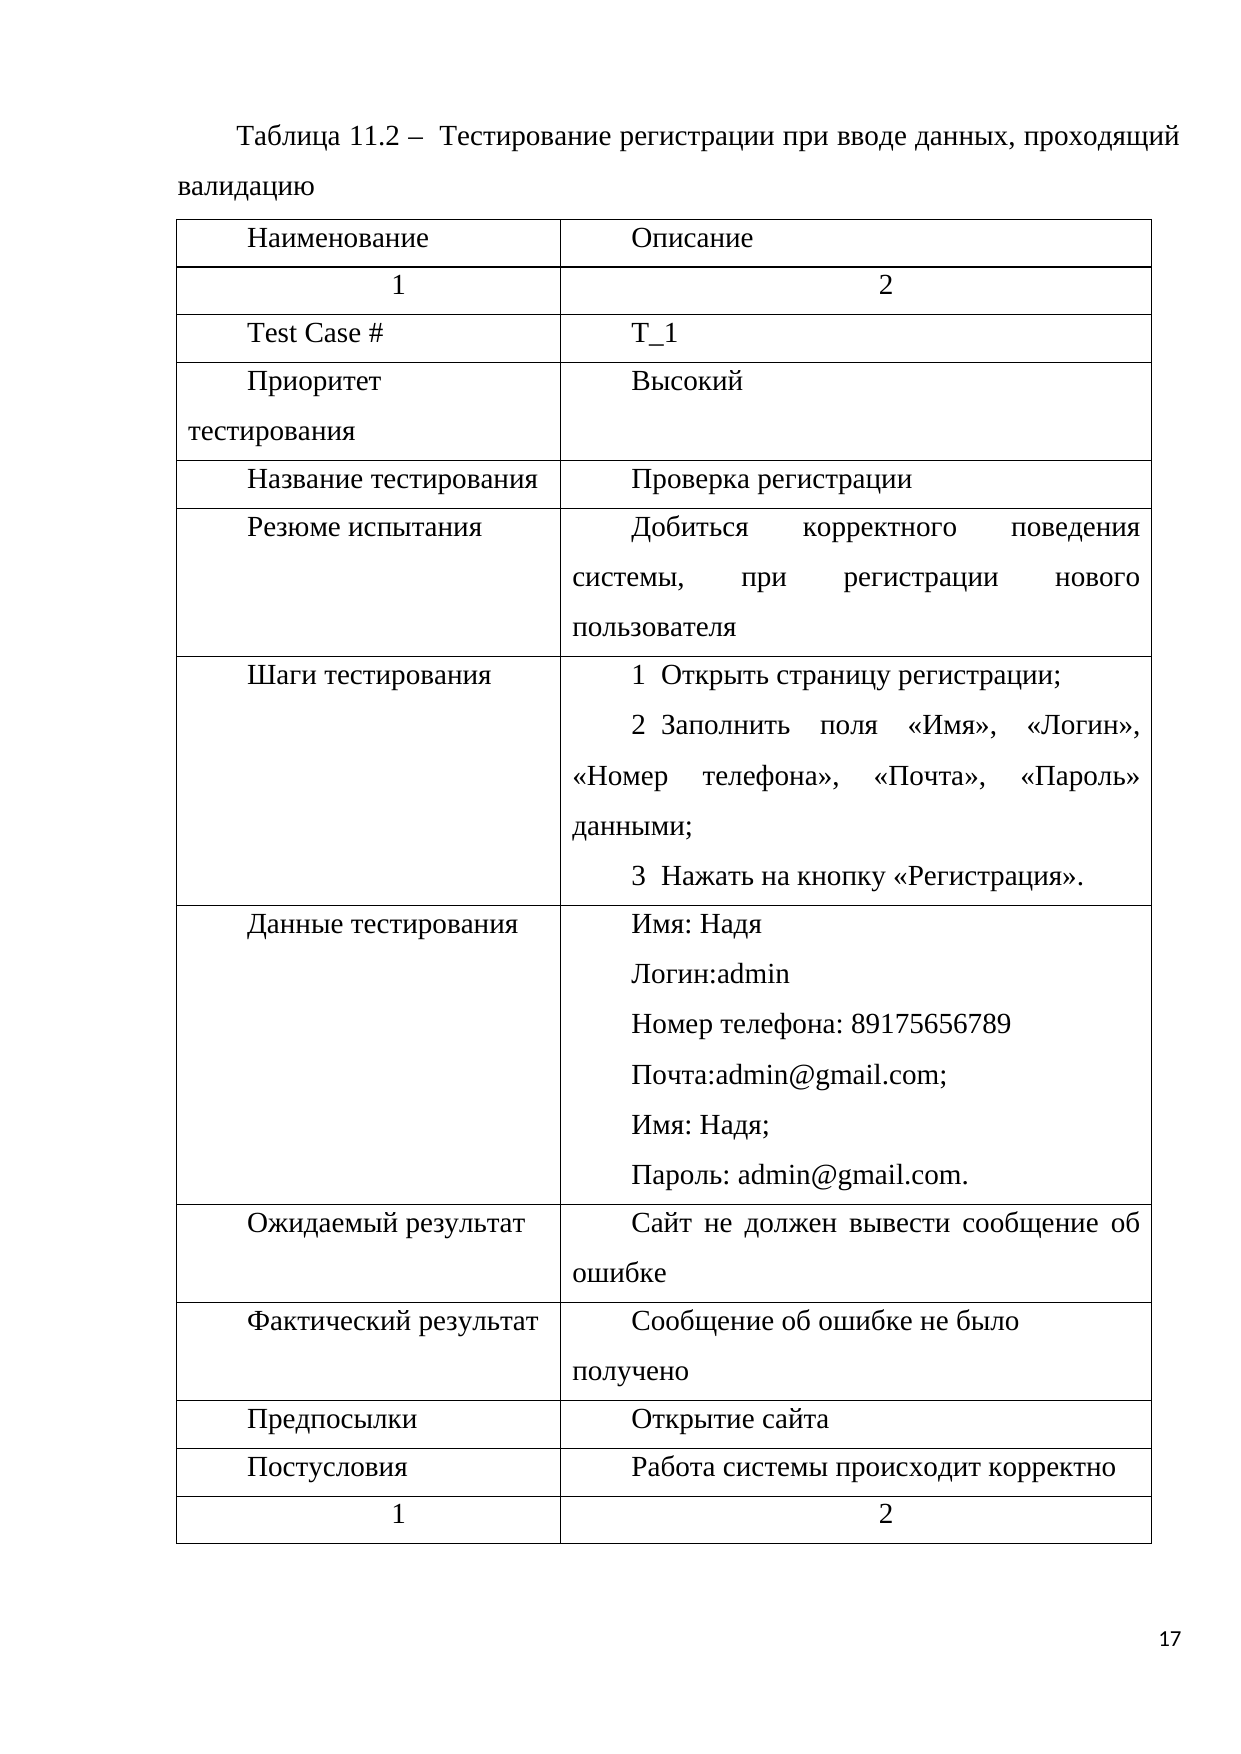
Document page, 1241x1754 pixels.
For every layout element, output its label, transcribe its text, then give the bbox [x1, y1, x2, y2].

table_header Наименование [177, 220, 560, 266]
table_cell Постусловия [177, 1449, 560, 1496]
table_cell Сайт не должен вывести сообщение об ошибке [561, 1205, 1151, 1302]
table_cell Сообщение об ошибке не было получено [561, 1303, 1151, 1400]
table_cell Добиться корректного поведения системы, при регистрации нового пользователя [561, 509, 1151, 656]
table_cell Имя: Надя Логин:admin Номер телефона: 89175656789 Почта:admin@gmail.com; Имя: Надя; Пароль: admin@gmail.com. [561, 906, 1151, 1204]
table_cell Открыть страницу регистрации; Заполнить поля «Имя», «Логин», «Номер телефона», «Почта», «Пароль» данными; Нажать на кнопку «Регистрация». [561, 657, 1151, 905]
table_cell Ожидаемый результат [177, 1205, 560, 1302]
table_cell Высокий [561, 363, 1151, 460]
table_cell 2 [561, 268, 1151, 314]
text Таблица 11.2 – Тестирование регистрации при вводе данных, проходящий валидацию [177, 118, 1181, 202]
table_cell 1 [177, 1497, 560, 1543]
table_cell Приоритет тестирования [177, 363, 560, 460]
table_cell 2 [561, 1497, 1151, 1543]
table_cell Резюме испытания [177, 509, 560, 656]
table_cell Предпосылки [177, 1401, 560, 1448]
table_cell Test Case # [177, 315, 560, 362]
table_cell Данные тестирования [177, 906, 560, 1204]
table_header Описание [561, 220, 1151, 266]
table_cell Фактический результат [177, 1303, 560, 1400]
table_cell Работа системы происходит корректно [561, 1449, 1151, 1496]
table_cell Проверка регистрации [561, 461, 1151, 508]
table_cell T_1 [561, 315, 1151, 362]
table_cell Открытие сайта [561, 1401, 1151, 1448]
table_cell 1 [177, 268, 560, 314]
table_cell Шаги тестирования [177, 657, 560, 905]
table_cell Название тестирования [177, 461, 560, 508]
